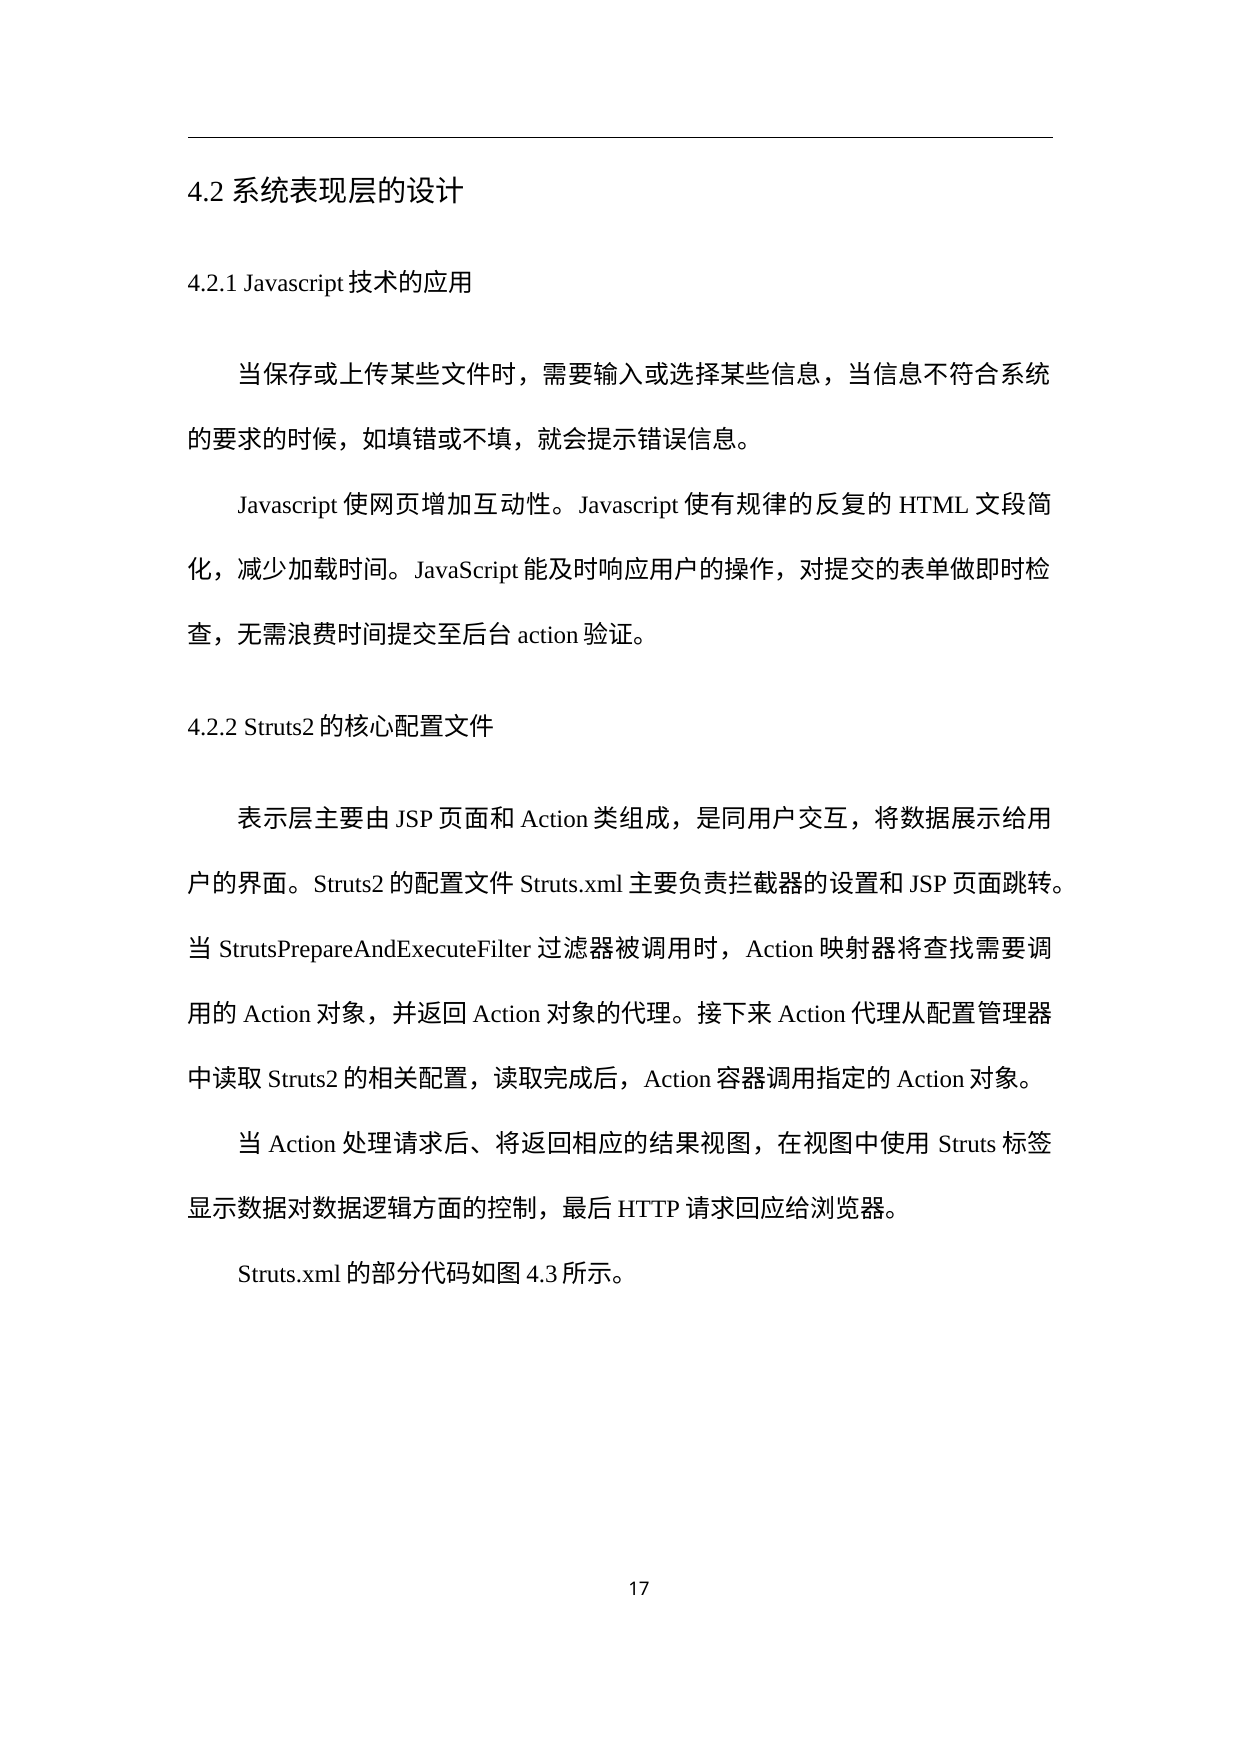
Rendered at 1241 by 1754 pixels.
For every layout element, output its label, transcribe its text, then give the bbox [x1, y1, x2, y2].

text Javascript使网页增加互动性。Javascript使有规律的反复的HTML文段简化，减少加载时间。JavaScript能及时响应用户的操作，对提交的表单做即时检查，无需浪费时间提交至后台action验证。 [187, 470, 1053, 665]
subtitle 4.2.1 Javascript技术的应用 [187, 248, 1053, 313]
text 当Action处理请求后、将返回相应的结果视图，在视图中使用Struts标签显示数据对数据逻辑方面的控制，最后HTTP请求回应给浏览器。 [187, 1109, 1053, 1239]
text Struts.xml的部分代码如图4.3所示。 [187, 1239, 1053, 1304]
text 当保存或上传某些文件时，需要输入或选择某些信息，当信息不符合系统的要求的时候，如填错或不填，就会提示错误信息。 [187, 340, 1053, 470]
subtitle 4.2.2 Struts2的核心配置文件 [187, 692, 1053, 757]
text 表示层主要由JSP页面和Action类组成，是同用户交互，将数据展示给用户的界面。Struts2的配置文件Struts.xml主要负责拦截器的设置和JSP页面跳转。当StrutsPrepareAndExecuteFilter过滤器被调用时，Action映射器将查找需要调用的Action对象，并返回Action对象的代理。接下来Action代理从配置管理器中读取Struts2的相关配置，读取完成后，Action容器调用指定的Action对象。 [187, 784, 1053, 1109]
subtitle 4.2 系统表现层的设计 [187, 156, 1053, 221]
